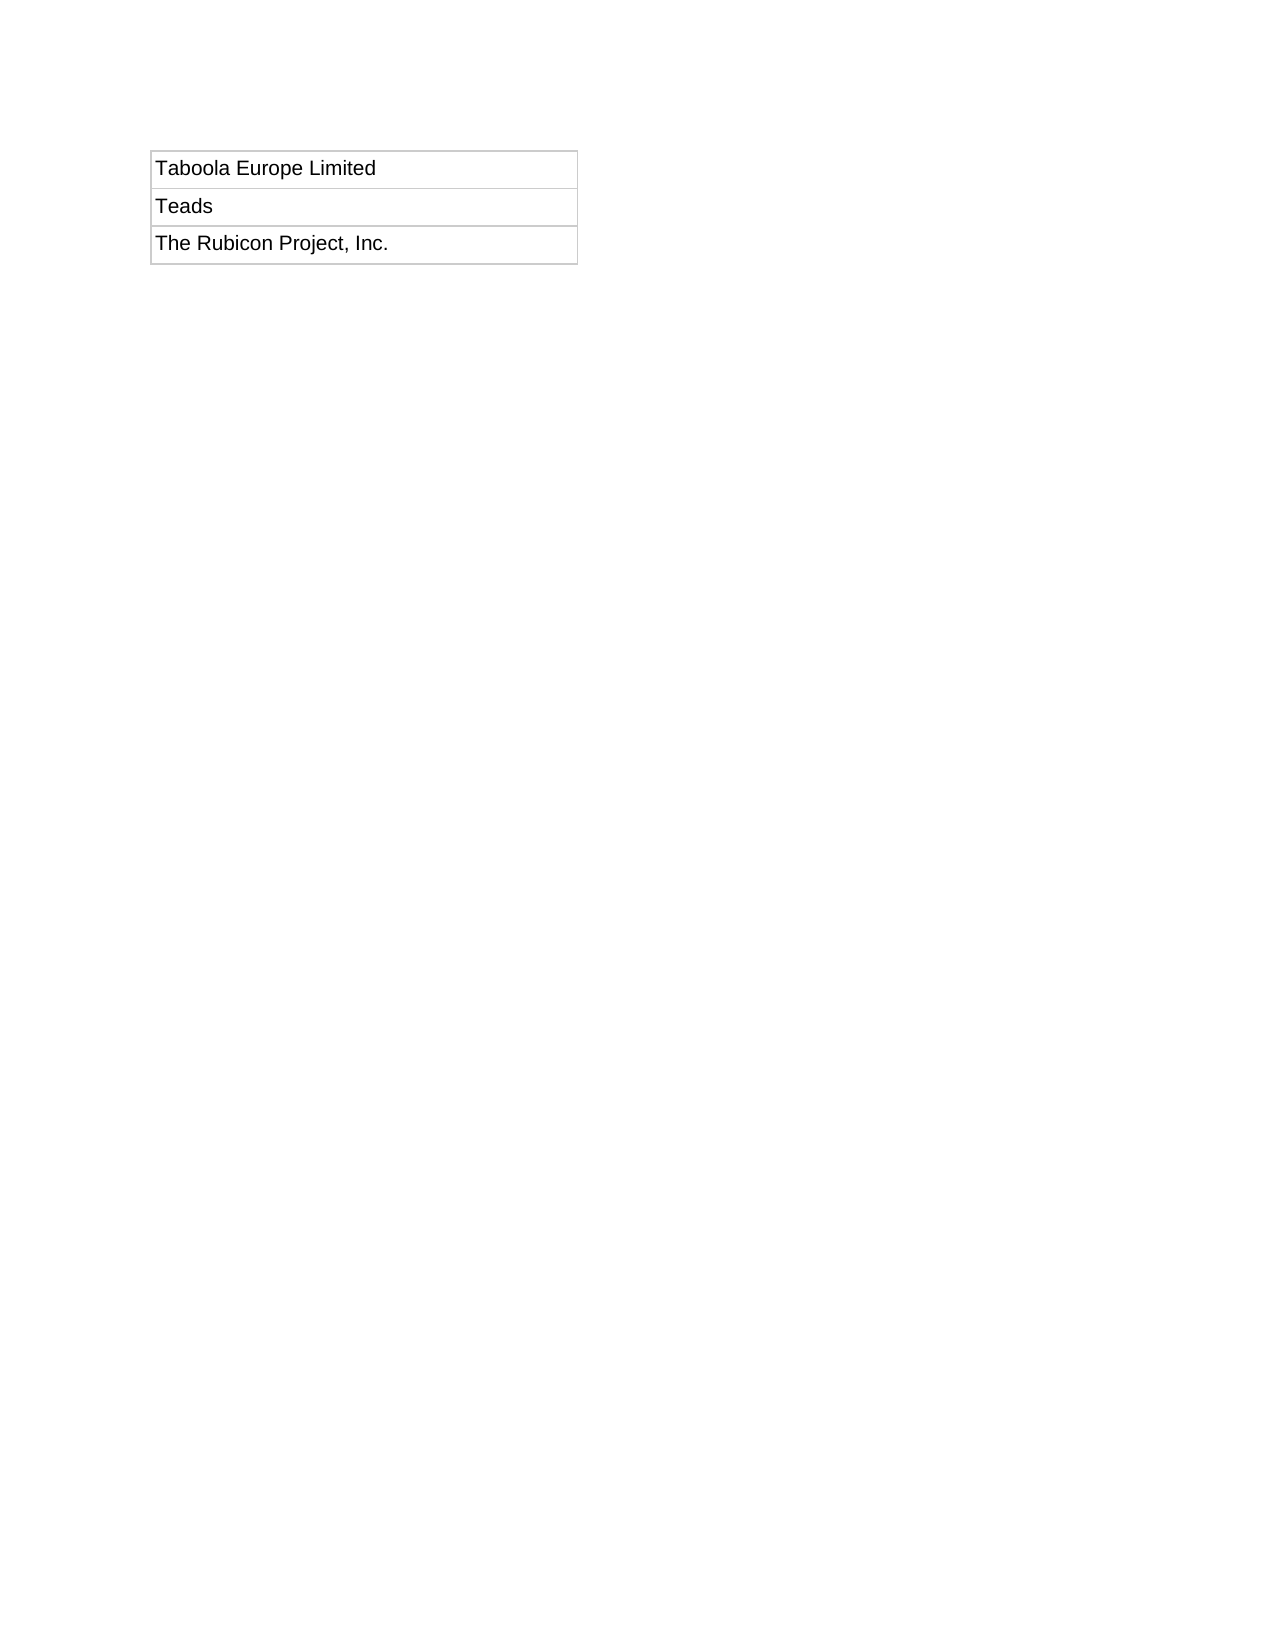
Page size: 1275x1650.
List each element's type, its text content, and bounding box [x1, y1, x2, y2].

table_cell Taboola Europe Limited [152, 152, 577, 188]
table_cell Teads [152, 189, 577, 225]
table_cell The Rubicon Project, Inc. [152, 227, 577, 263]
